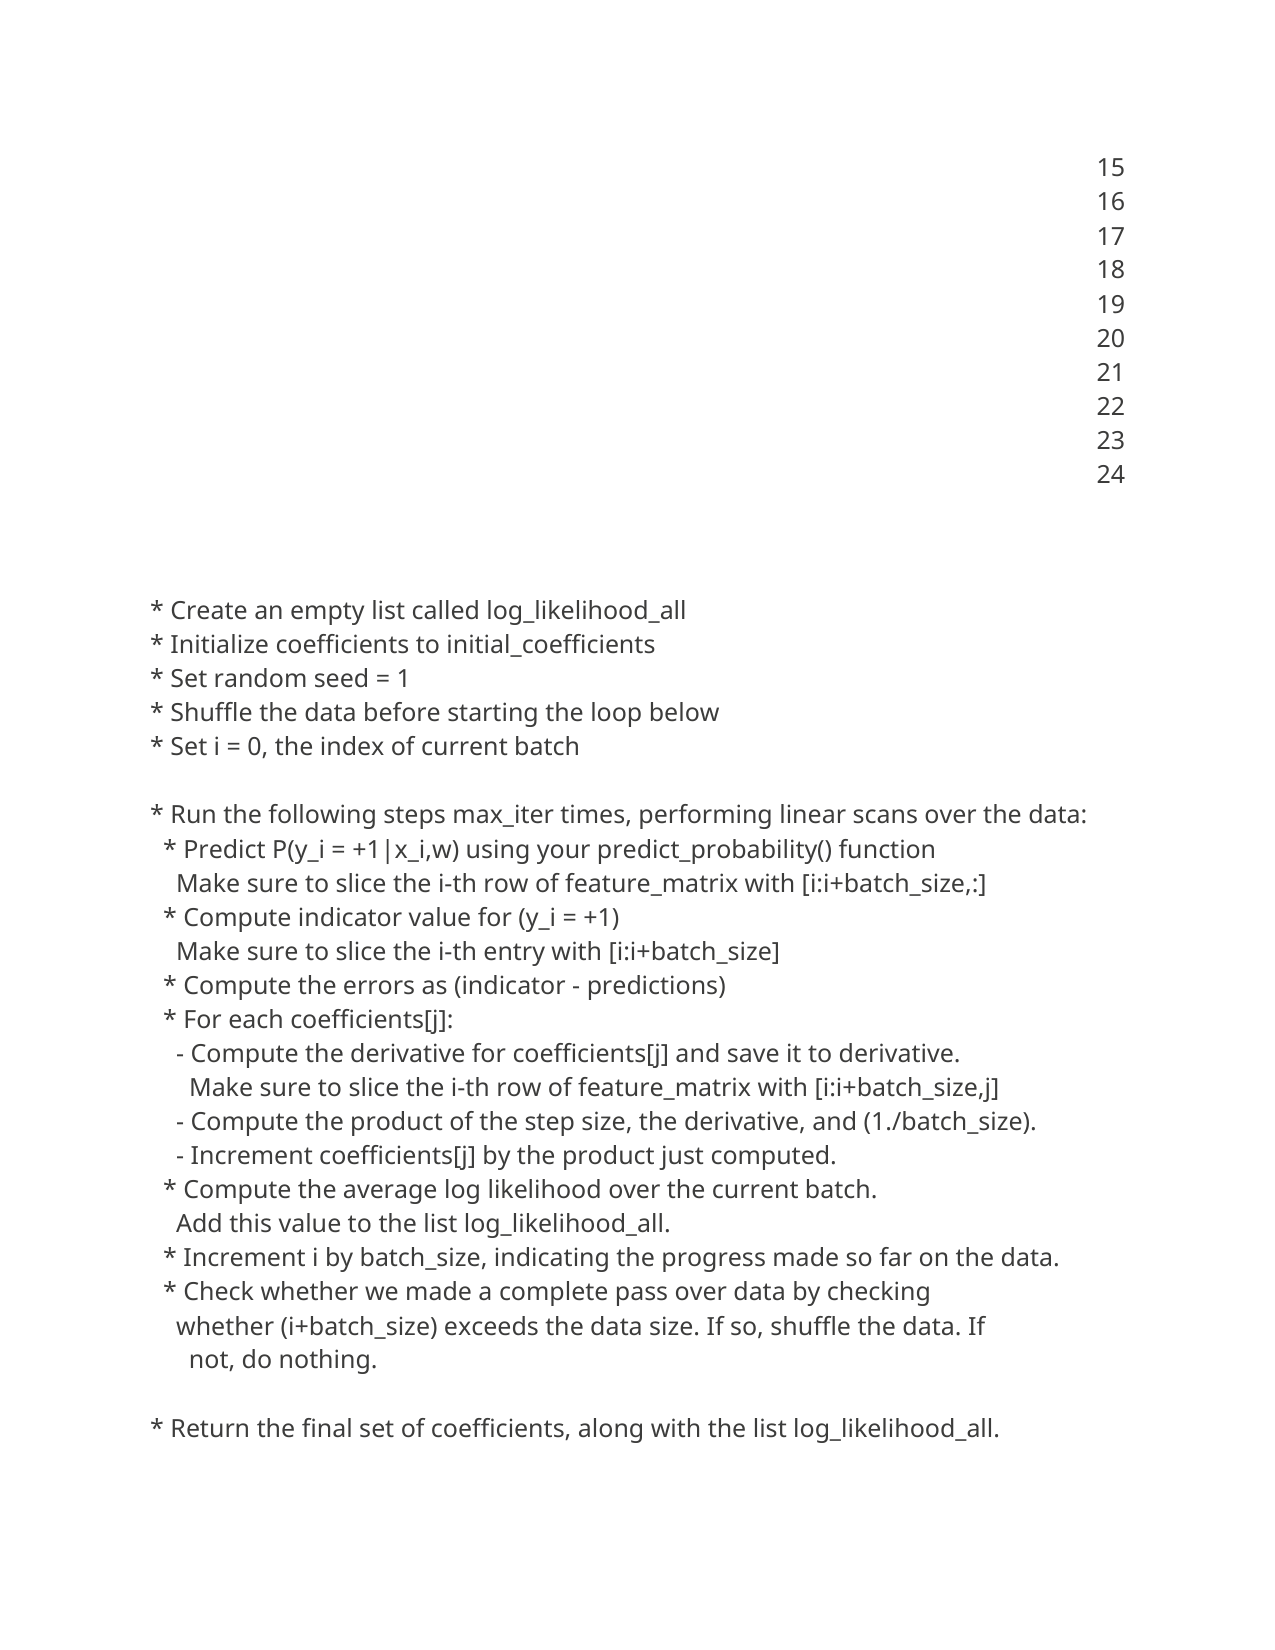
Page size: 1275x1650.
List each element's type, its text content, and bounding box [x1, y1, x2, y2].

text * Return the final set of coefficients, along with the list log_likelihood_all. [150, 1410, 1125, 1444]
text * Run the following steps max_iter times, performing linear scans over the data: [150, 797, 1125, 831]
text 18 [150, 252, 1125, 286]
text 15 [150, 150, 1125, 184]
text * Create an empty list called log_likelihood_all [150, 593, 1125, 627]
text - Compute the derivative for coefficients[j] and save it to derivative. [150, 1036, 1125, 1070]
text Add this value to the list log_likelihood_all. [150, 1206, 1125, 1240]
text 22 [150, 388, 1125, 422]
text 16 [150, 184, 1125, 218]
text * Compute the errors as (indicator - predictions) [150, 967, 1125, 1002]
text 21 [150, 354, 1125, 388]
text * Initialize coefficients to initial_coefficients [150, 627, 1125, 661]
text * For each coefficients[j]: [150, 1002, 1125, 1036]
text - Increment coefficients[j] by the product just computed. [150, 1138, 1125, 1172]
text Make sure to slice the i-th row of feature_matrix with [i:i+batch_size,:] [150, 865, 1125, 899]
text not, do nothing. [150, 1342, 1125, 1376]
text * Check whether we made a complete pass over data by checking [150, 1274, 1125, 1308]
text 23 [150, 422, 1125, 457]
text * Compute the average log likelihood over the current batch. [150, 1172, 1125, 1206]
text 24 [150, 457, 1125, 491]
text Make sure to slice the i-th row of feature_matrix with [i:i+batch_size,j] [150, 1070, 1125, 1104]
text 19 [150, 286, 1125, 320]
text 17 [150, 218, 1125, 252]
text Make sure to slice the i-th entry with [i:i+batch_size] [150, 933, 1125, 967]
text * Shuffle the data before starting the loop below [150, 695, 1125, 729]
text whether (i+batch_size) exceeds the data size. If so, shuffle the data. If [150, 1308, 1125, 1342]
text * Set random seed = 1 [150, 661, 1125, 695]
text - Compute the product of the step size, the derivative, and (1./batch_size). [150, 1104, 1125, 1138]
text * Compute indicator value for (y_i = +1) [150, 899, 1125, 933]
text * Increment i by batch_size, indicating the progress made so far on the data. [150, 1240, 1125, 1274]
text * Set i = 0, the index of current batch [150, 729, 1125, 763]
text 20 [150, 320, 1125, 354]
text * Predict P(y_i = +1|x_i,w) using your predict_probability() function [150, 831, 1125, 865]
